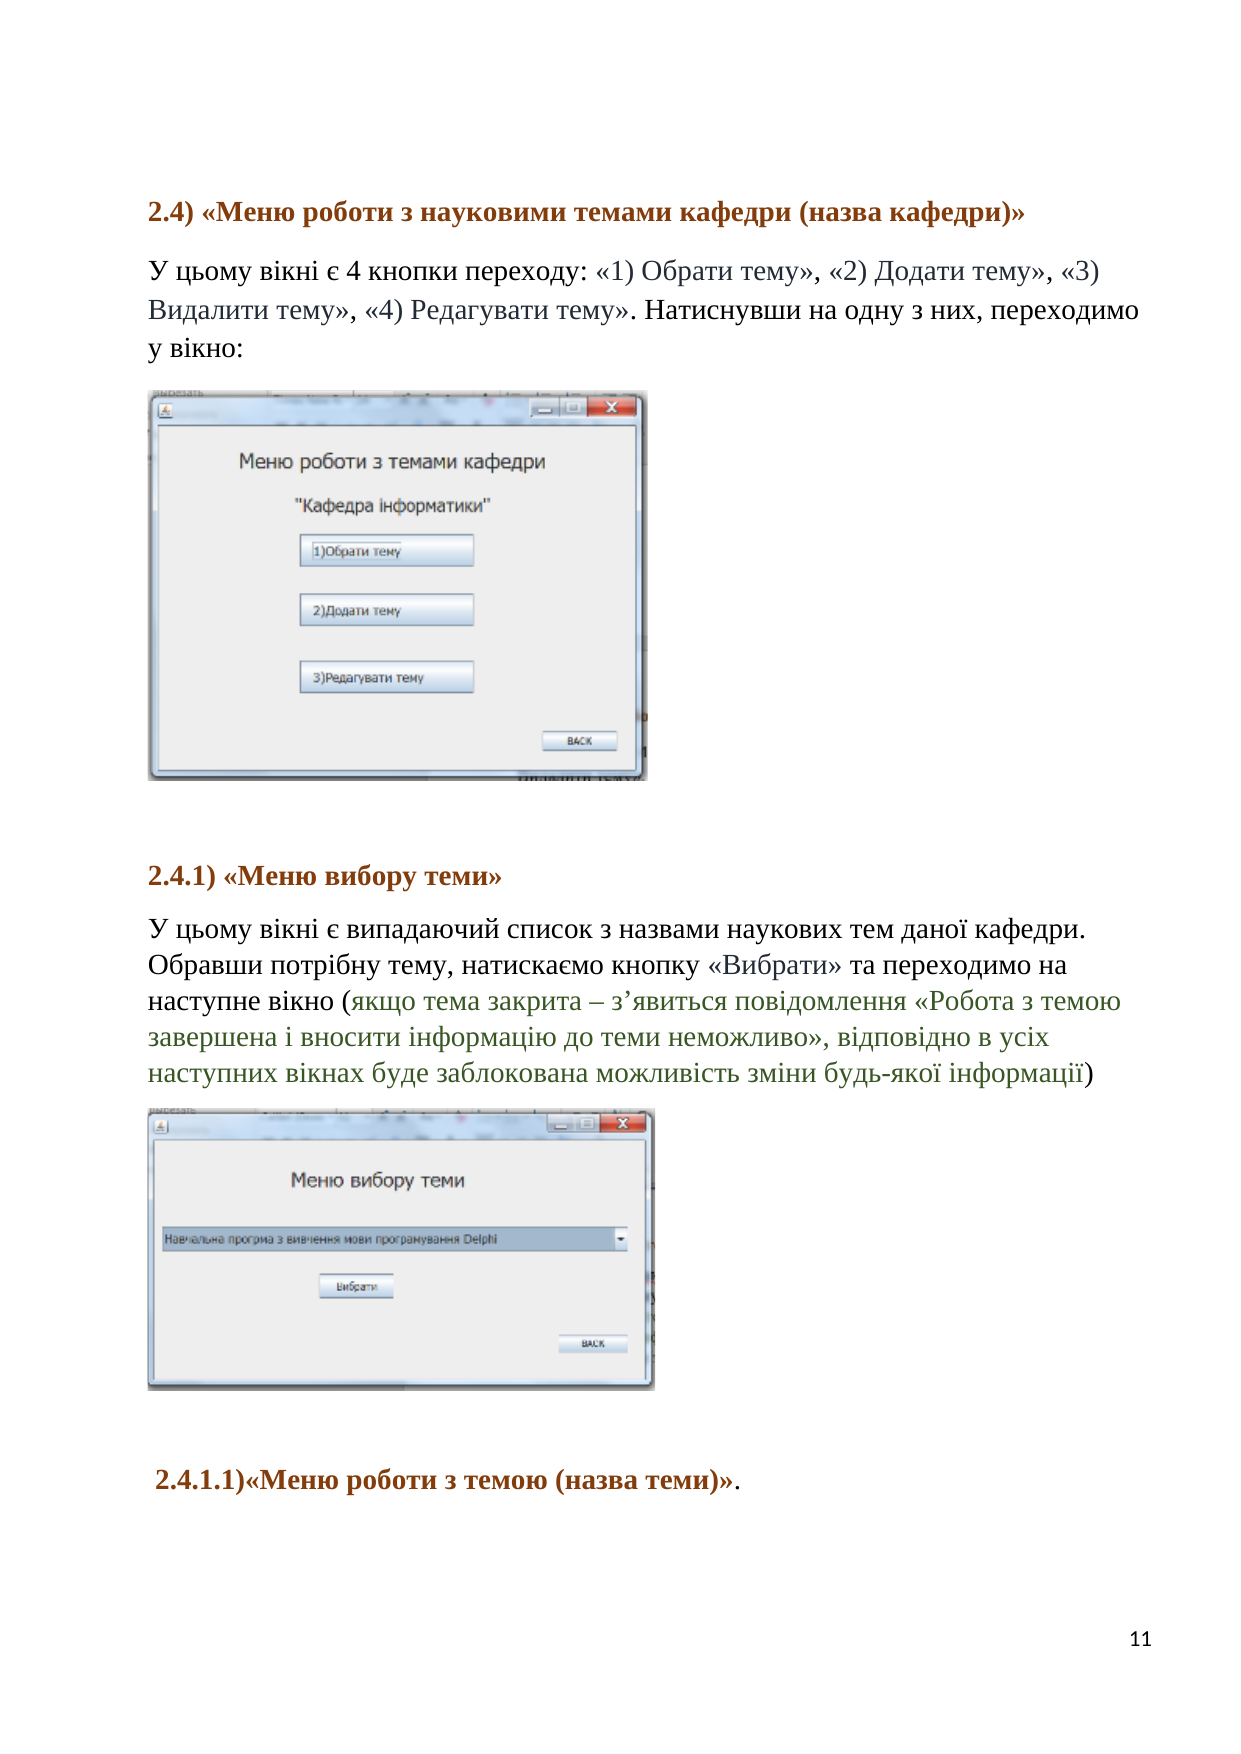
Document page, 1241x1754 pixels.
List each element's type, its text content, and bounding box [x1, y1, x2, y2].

text 2.4) «Меню роботи з науковими темами кафедри (назва кафедри)» [148, 194, 1152, 228]
picture [147, 1108, 655, 1391]
text 2.4.1) «Меню вибору теми» [148, 858, 1152, 891]
picture [147, 390, 648, 781]
text У цьому вікні є випадаючий список з назвами наукових тем даної кафедри. Обравши потрібну тему, натискаємо кнопку «Вибрати» та переходимо на наступне вікно (якщо тема закрита – з’явиться повідомлення «Робота з темою завершена і вносити інформацію до теми неможливо», відповідно в усіх наступних вікнах буде заблокована можливість зміни будь-якої інформації) [148, 911, 1152, 1089]
text У цьому вікні є 4 кнопки переходу: «1) Обрати тему», «2) Додати тему», «3) Видалити тему», «4) Редагувати тему». Натиснувши на одну з них, переходимо у вікно: [148, 253, 1152, 364]
text 2.4.1.1)«Меню роботи з темою (назва теми)». [148, 1462, 1152, 1496]
